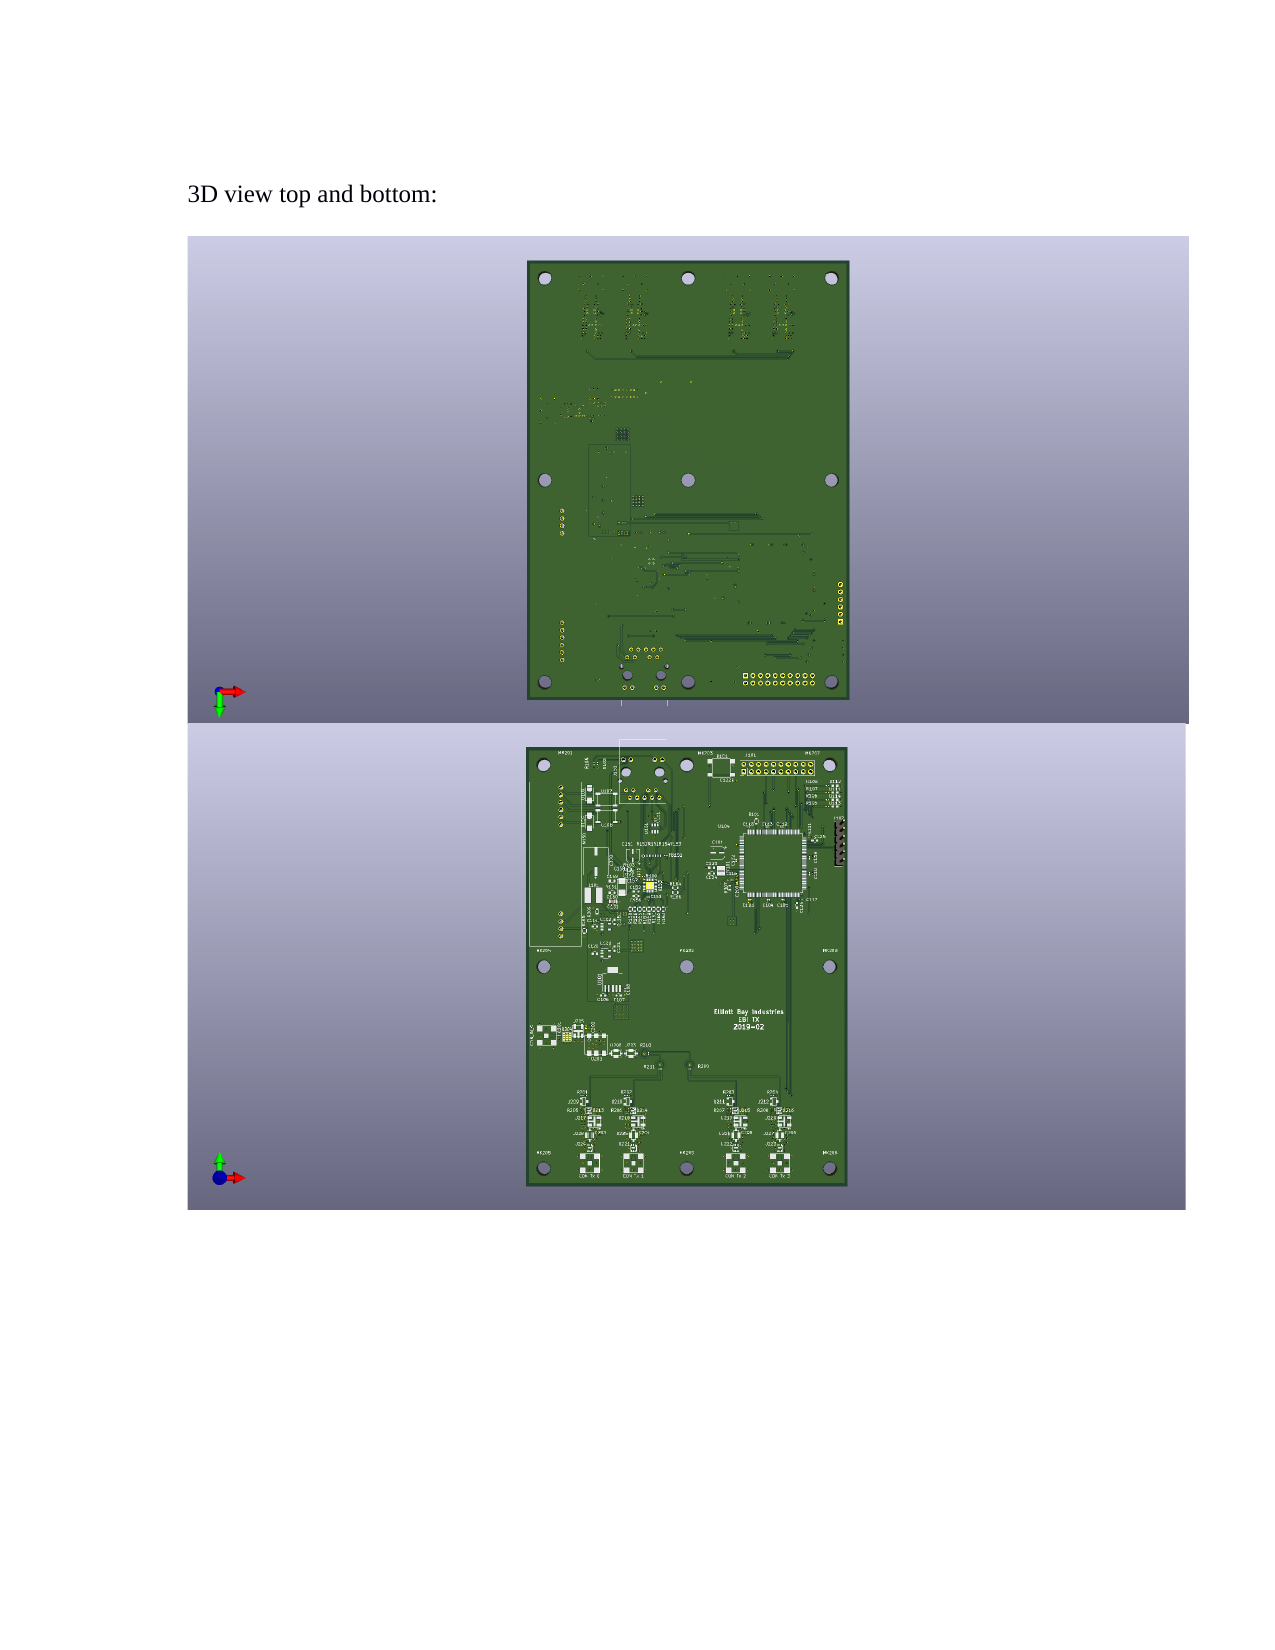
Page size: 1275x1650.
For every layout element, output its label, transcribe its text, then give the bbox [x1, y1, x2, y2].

picture [187, 236, 1189, 1210]
text 3D view top and bottom: [187, 179, 1087, 207]
